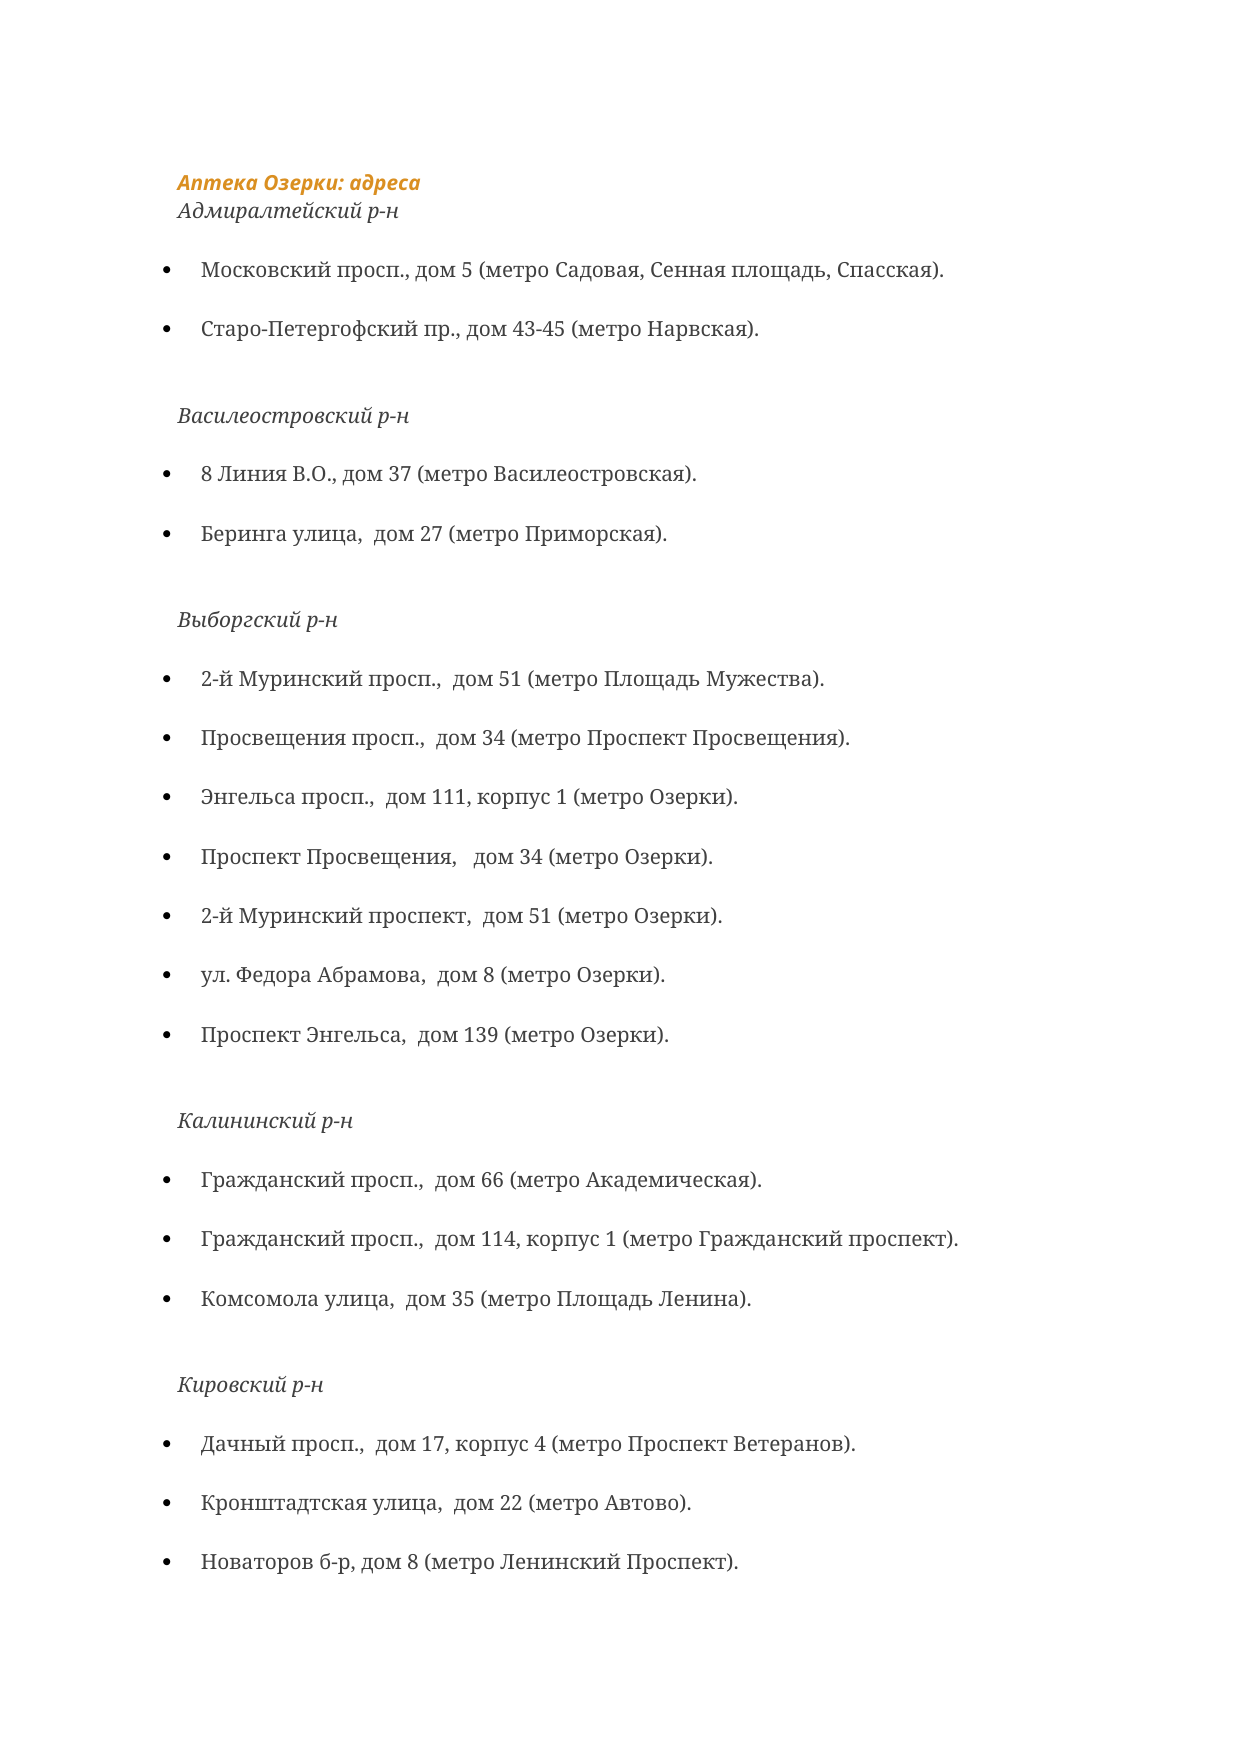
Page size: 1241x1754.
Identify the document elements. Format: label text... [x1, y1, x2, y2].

subtitle Аптека Озерки: адреса [177, 168, 1152, 197]
list Дачный просп., дом 17, корпус 4 (метро Проспект Ветеранов). [163, 1427, 1152, 1487]
list Старо-Петергофский пр., дом 43-45 (метро Нарвская). [163, 313, 1152, 372]
list Кронштадтская улица, дом 22 (метро Автово). [163, 1487, 1152, 1546]
list Проспект Просвещения, дом 34 (метро Озерки). [163, 841, 1152, 900]
text Калининский р-н [177, 1078, 1152, 1164]
text Василеостровский р-н [177, 372, 1152, 458]
list Просвещения просп., дом 34 (метро Проспект Просвещения). [163, 722, 1152, 781]
list Беринга улица, дом 27 (метро Приморская). [163, 517, 1152, 577]
list Московский просп., дом 5 (метро Садовая, Сенная площадь, Спасская). [163, 254, 1152, 313]
list Проспект Энгельса, дом 139 (метро Озерки). [163, 1019, 1152, 1078]
list Гражданский просп., дом 66 (метро Академическая). [163, 1164, 1152, 1223]
list 2-й Муринский проспект, дом 51 (метро Озерки). [163, 900, 1152, 959]
text Выборгский р-н [177, 577, 1152, 662]
list Новаторов б-р, дом 8 (метро Ленинский Проспект). [163, 1546, 1152, 1606]
list 8 Линия В.О., дом 37 (метро Василеостровская). [163, 458, 1152, 517]
list ул. Федора Абрамова, дом 8 (метро Озерки). [163, 959, 1152, 1019]
list Энгельса просп., дом 111, корпус 1 (метро Озерки). [163, 781, 1152, 841]
text Адмиралтейский р-н [177, 197, 1152, 254]
list Комсомола улица, дом 35 (метро Площадь Ленина). [163, 1282, 1152, 1342]
text Кировский р-н [177, 1342, 1152, 1427]
list Гражданский просп., дом 114, корпус 1 (метро Гражданский проспект). [163, 1223, 1152, 1282]
list 2-й Муринский просп., дом 51 (метро Площадь Мужества). [163, 662, 1152, 722]
